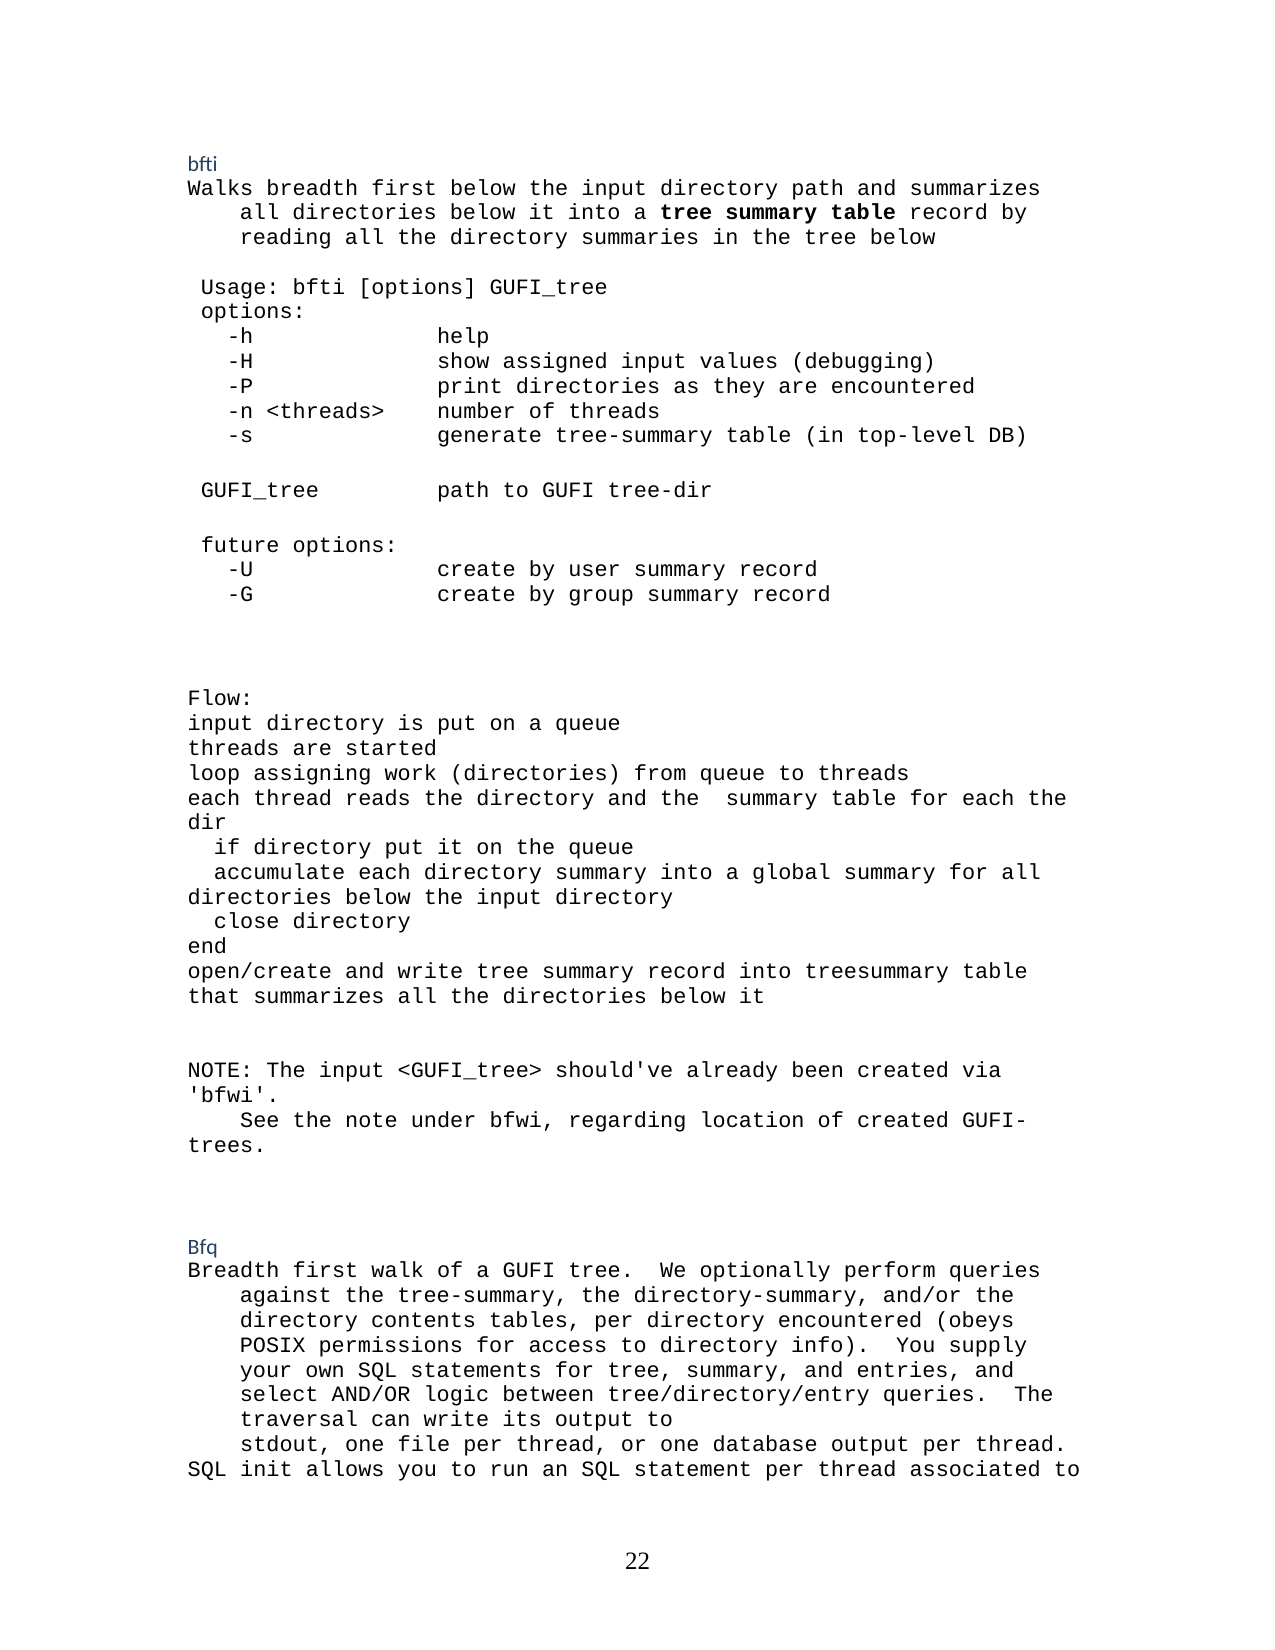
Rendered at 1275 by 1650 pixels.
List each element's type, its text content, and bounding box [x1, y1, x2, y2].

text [187, 1433, 1087, 1483]
text each thread reads the directory and the summary table for each the dir [187, 787, 1087, 836]
text -n <threads> number of threads [187, 400, 1087, 424]
text bfti [187, 150, 1087, 177]
text -G create by group summary record [187, 583, 1087, 608]
text -H show assigned input values (debugging) [187, 350, 1087, 375]
text close directory [187, 911, 1087, 935]
text against the tree-summary, the directory-summary, and/or the directory contents tables, per directory encountered (obeys POSIX permissions for access to directory info). You supply your own SQL statements for tree, summary, and entries, and select AND/OR logic between tree/directory/entry queries. The traversal can write its output to [239, 1284, 1087, 1433]
text all directories below it into a tree summary table record by reading all the directory summaries in the tree below [239, 201, 1087, 251]
text open/create and write tree summary record into treesummary table that summarizes all the directories below it [187, 960, 1087, 1010]
text end [187, 935, 1087, 960]
text accumulate each directory summary into a global summary for all directories below the input directory [187, 861, 1087, 911]
text if directory put it on the queue [187, 836, 1087, 861]
text Bfq [187, 1233, 1087, 1259]
text Walks breadth first below the input directory path and summarizes [187, 177, 1087, 201]
text input directory is put on a queue [187, 712, 1087, 737]
text Flow: [187, 687, 1087, 712]
text -h help [187, 325, 1087, 350]
text -U create by user summary record [187, 558, 1087, 583]
text GUFI_tree path to GUFI tree-dir [187, 479, 1087, 504]
text Usage: bfti [options] GUFI_tree [187, 276, 1087, 301]
text See the note under bfwi, regarding location of created GUFI-trees. [187, 1109, 1087, 1158]
text loop assigning work (directories) from queue to threads [187, 762, 1087, 787]
text future options: [187, 534, 1087, 558]
text -P print directories as they are encountered [187, 375, 1087, 400]
text threads are started [187, 737, 1087, 762]
text NOTE: The input <GUFI_tree> should've already been created via 'bfwi'. [187, 1059, 1087, 1109]
text -s generate tree-summary table (in top-level DB) [187, 424, 1087, 449]
text Breadth first walk of a GUFI tree. We optionally perform queries [187, 1259, 1087, 1284]
text options: [187, 301, 1087, 325]
